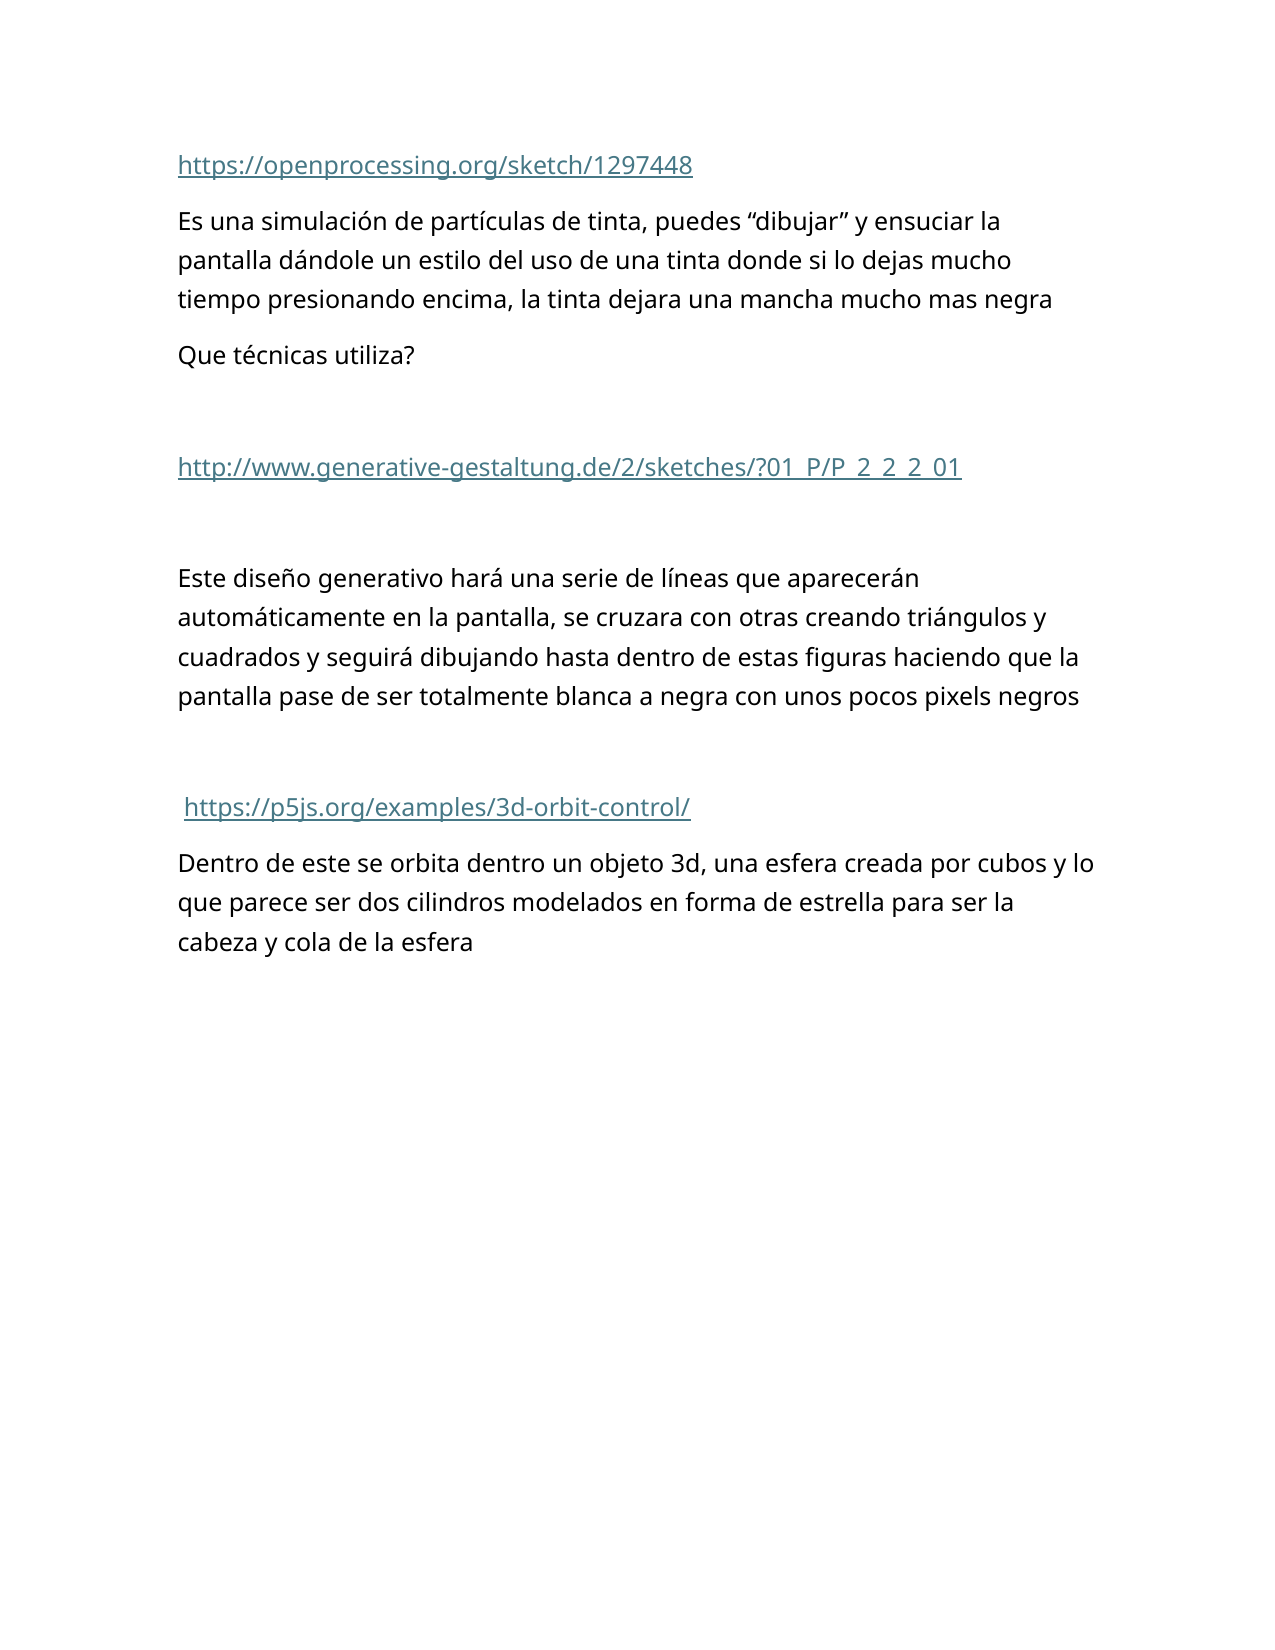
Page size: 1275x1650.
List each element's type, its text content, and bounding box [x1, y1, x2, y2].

text Dentro de este se orbita dentro un objeto 3d, una esfera creada por cubos y lo que parece ser dos cilindros modelados en forma de estrella para ser la cabeza y cola de la esfera [177, 846, 1098, 958]
text https://openprocessing.org/sketch/1297448 [177, 148, 1098, 182]
text Este diseño generativo hará una serie de líneas que aparecerán automáticamente en la pantalla, se cruzara con otras creando triángulos y cuadrados y seguirá dibujando hasta dentro de estas figuras haciendo que la pantalla pase de ser totalmente blanca a negra con unos pocos pixels negros [177, 561, 1098, 712]
text Que técnicas utiliza? [177, 338, 1098, 372]
text https://p5js.org/examples/3d-orbit-control/ [177, 790, 1098, 824]
text Es una simulación de partículas de tinta, puedes “dibujar” y ensuciar la pantalla dándole un estilo del uso de una tinta donde si lo dejas mucho tiempo presionando encima, la tinta dejara una mancha mucho mas negra [177, 203, 1098, 316]
text http://www.generative-gestaltung.de/2/sketches/?01_P/P_2_2_2_01 [177, 449, 1098, 483]
